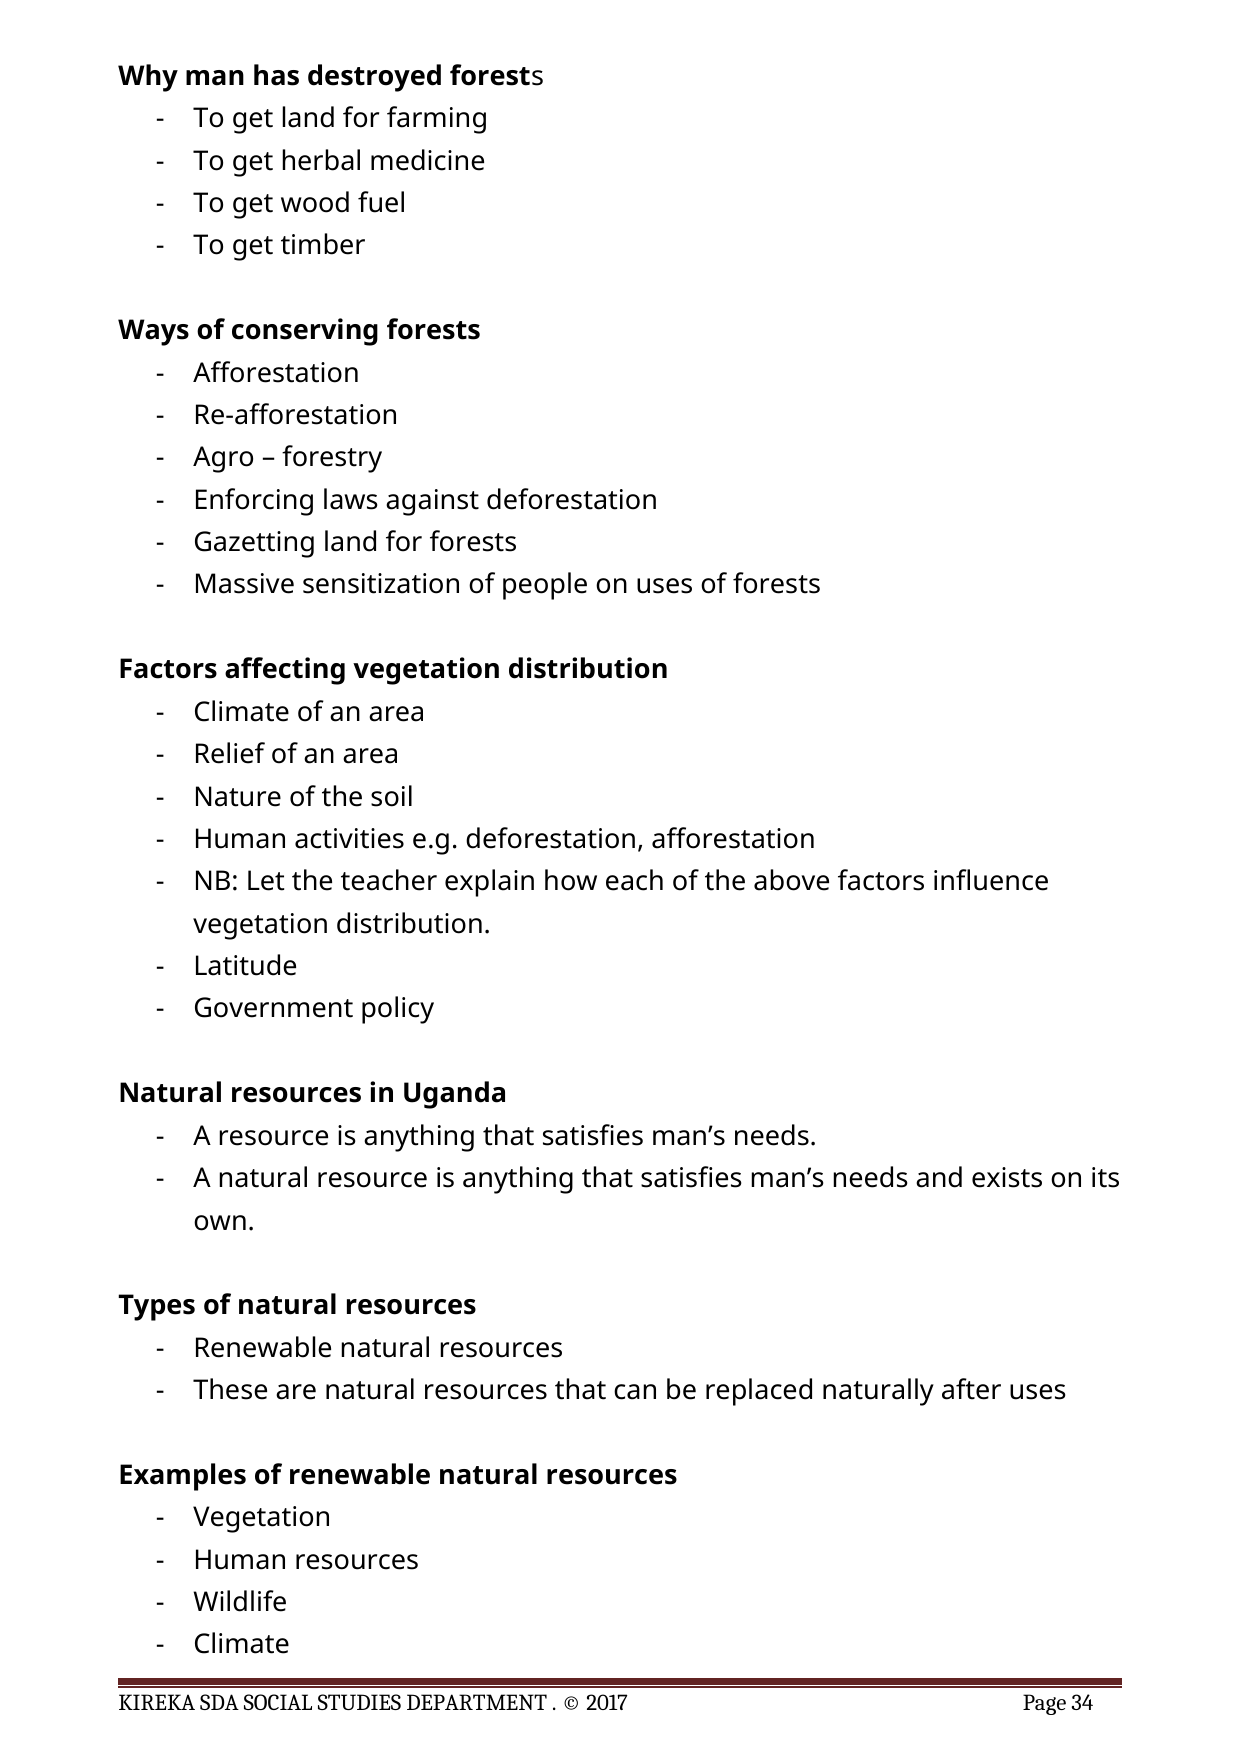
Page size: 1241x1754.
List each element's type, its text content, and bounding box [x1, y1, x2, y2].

list Government policy [156, 989, 1122, 1026]
list Gazetting land for forests [156, 523, 1122, 559]
list Latitude [156, 947, 1122, 983]
list To get herbal medicine [156, 141, 1122, 178]
list Climate of an area [156, 692, 1122, 729]
text Natural resources in Uganda [118, 1074, 1122, 1111]
list To get land for farming [156, 99, 1122, 136]
list A natural resource is anything that satisfies man’s needs and exists on its own. [156, 1158, 1122, 1238]
text Ways of conserving forests [118, 311, 1122, 347]
list Wildlife [156, 1582, 1122, 1619]
text Types of natural resources [118, 1286, 1122, 1323]
text Why man has destroyed forests [118, 56, 1122, 93]
list To get wood fuel [156, 183, 1122, 220]
list Vegetation [156, 1498, 1122, 1534]
list Massive sensitization of people on uses of forests [156, 565, 1122, 602]
list Afforestation [156, 353, 1122, 390]
list Nature of the soil [156, 777, 1122, 814]
list These are natural resources that can be replaced naturally after uses [156, 1371, 1122, 1407]
list NB: Let the teacher explain how each of the above factors influence vegetation distribution. [156, 862, 1122, 941]
list Renewable natural resources [156, 1328, 1122, 1365]
list Relief of an area [156, 734, 1122, 771]
list Agro – forestry [156, 438, 1122, 475]
list To get timber [156, 226, 1122, 263]
list Climate [156, 1625, 1122, 1662]
list Human activities e.g. deforestation, afforestation [156, 819, 1122, 856]
list Re-afforestation [156, 395, 1122, 432]
list Human resources [156, 1540, 1122, 1577]
text Factors affecting vegetation distribution [118, 650, 1122, 687]
list Enforcing laws against deforestation [156, 480, 1122, 517]
text Examples of renewable natural resources [118, 1455, 1122, 1492]
list A resource is anything that satisfies man’s needs. [156, 1116, 1122, 1153]
